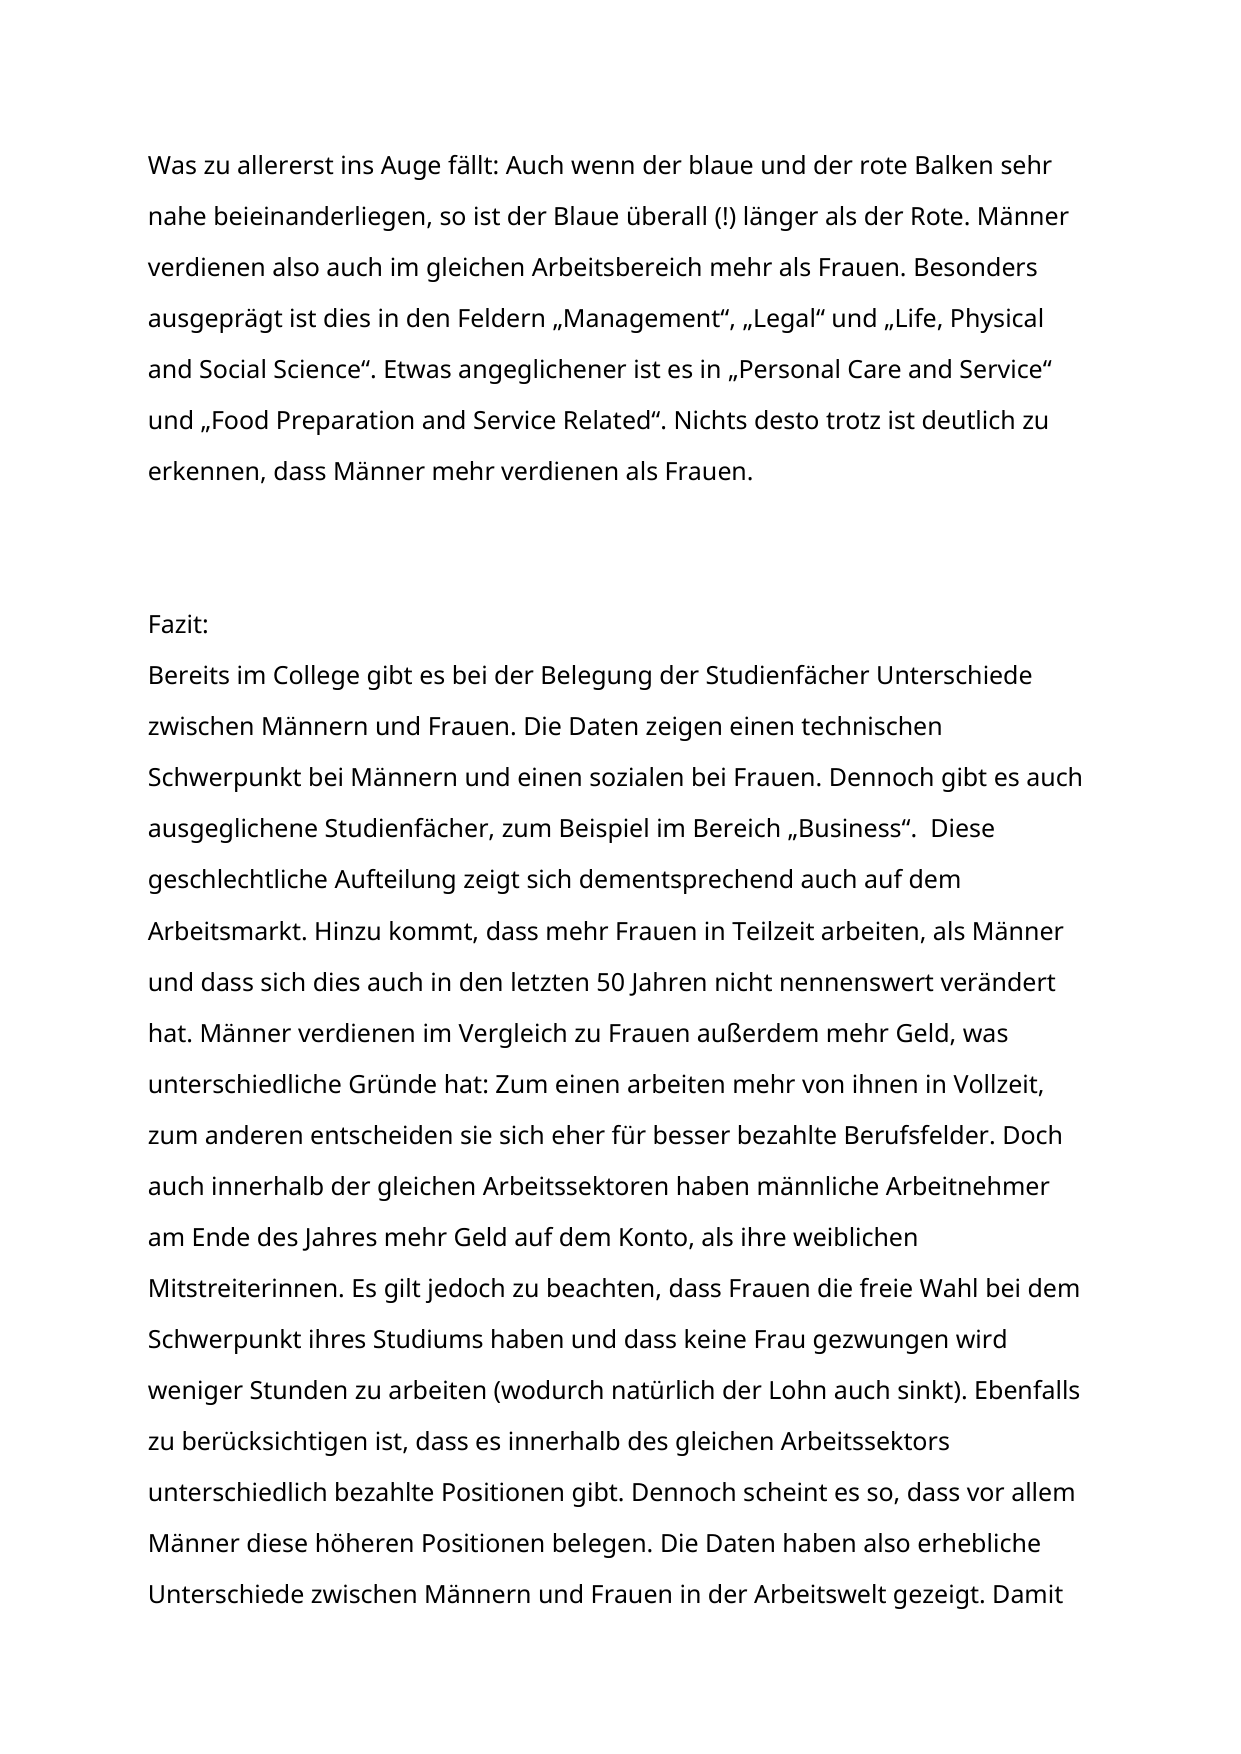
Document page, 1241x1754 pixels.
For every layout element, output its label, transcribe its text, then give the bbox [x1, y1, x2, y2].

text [148, 658, 1093, 1611]
text Was zu allererst ins Auge fällt: Auch wenn der blaue und der rote Balken sehr nahe beieinanderliegen, so ist der Blaue überall (!) länger als der Rote. Männer verdienen also auch im gleichen Arbeitsbereich mehr als Frauen. Besonders ausgeprägt ist dies in den Feldern „Management“, „Legal“ und „Life, Physical and Social Science“. Etwas angeglichener ist es in „Personal Care and Service“ und „Food Preparation and Service Related“. Nichts desto trotz ist deutlich zu erkennen, dass Männer mehr verdienen als Frauen. [148, 148, 1093, 488]
text Fazit: [148, 607, 1093, 641]
